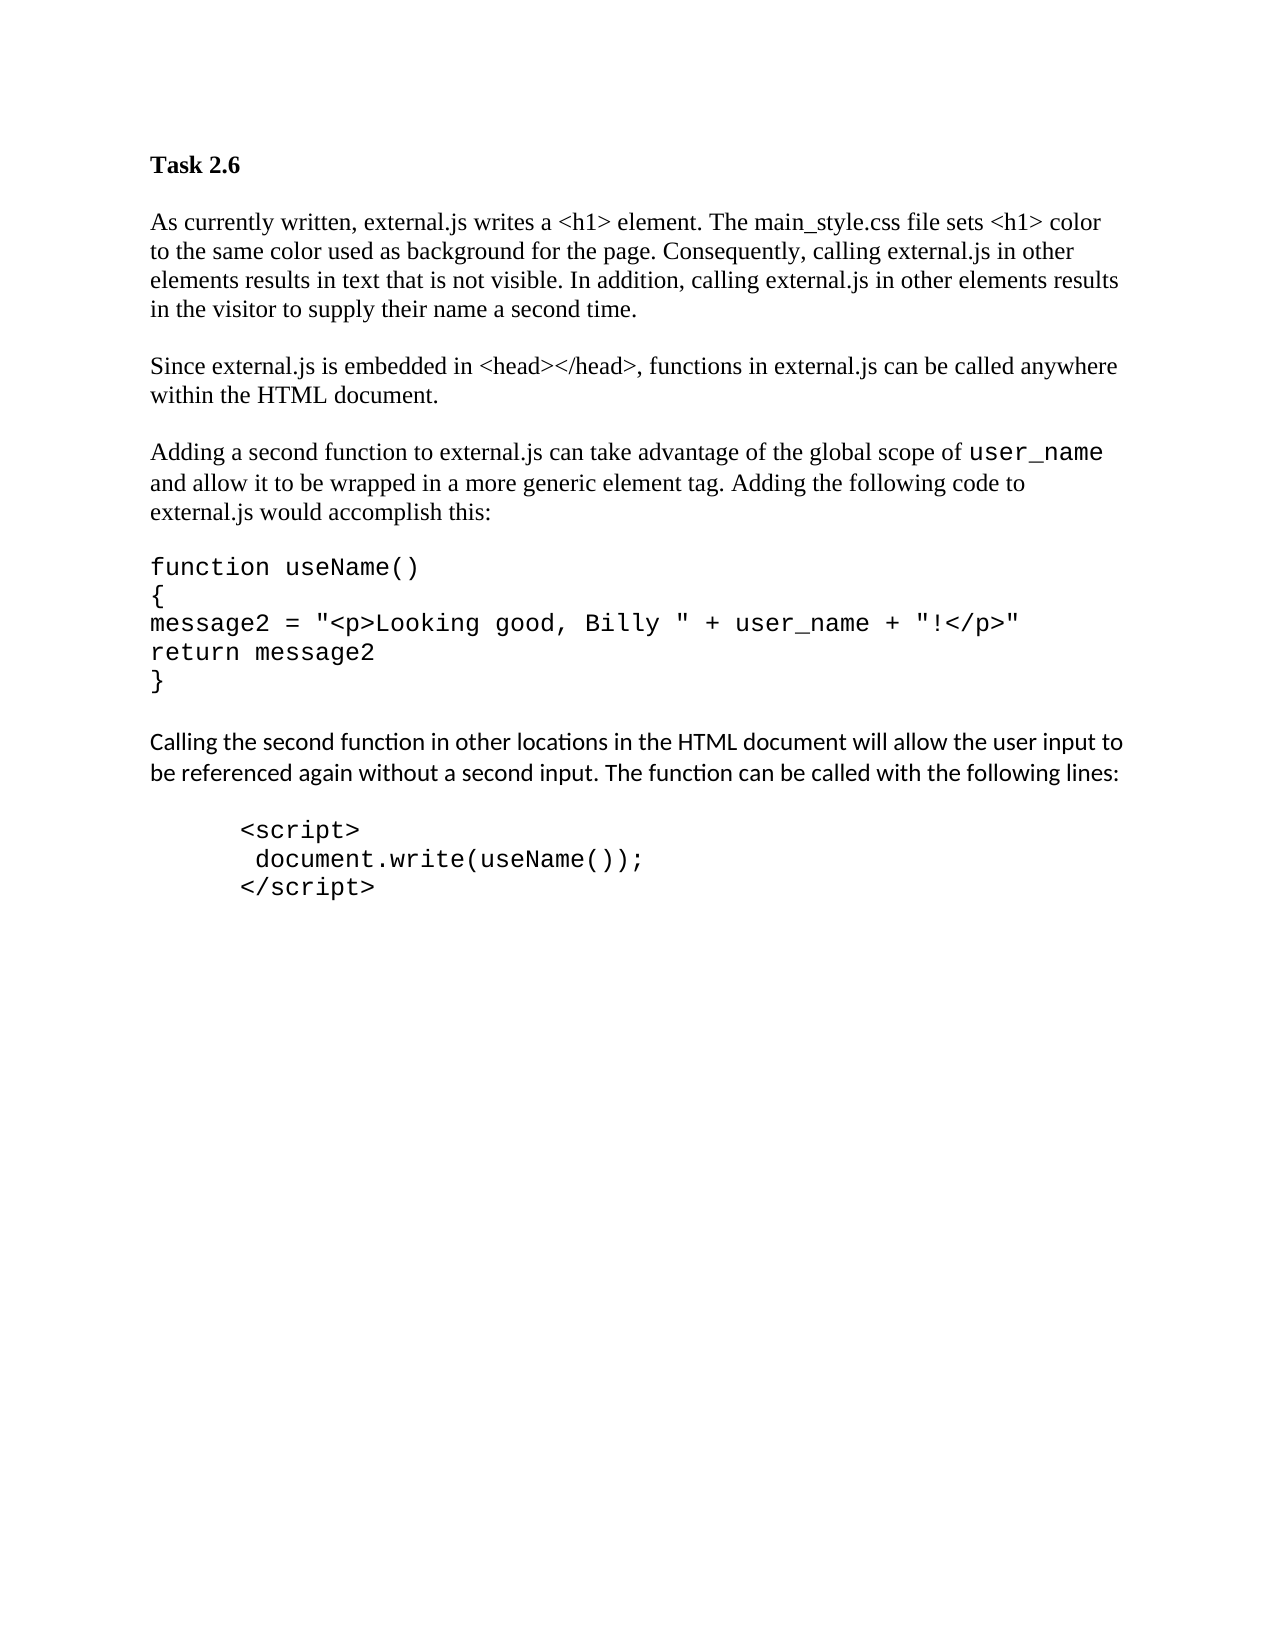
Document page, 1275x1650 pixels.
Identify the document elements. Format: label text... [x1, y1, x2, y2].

text <script> [150, 818, 1125, 846]
text document.write(useName()); [150, 846, 1125, 874]
text </script> [150, 874, 1125, 903]
text Task 2.6 [150, 150, 1125, 179]
text Since external.js is embedded in <head></head>, functions in external.js can be called anywhere within the HTML document. [150, 351, 1125, 409]
text message2 = "<p>Looking good, Billy " + user_name + "!</p>" [150, 611, 1125, 639]
text Calling the second function in other locations in the HTML document will allow the user input to be referenced again without a second input. The function can be called with the following lines: [150, 726, 1125, 787]
text function useName() [150, 554, 1125, 582]
text return message2 [150, 639, 1125, 667]
text As currently written, external.js writes a <h1> element. The main_style.css file sets <h1> color to the same color used as background for the page. Consequently, calling external.js in other elements results in text that is not visible. In addition, calling external.js in other elements results in the visitor to supply their name a second time. [150, 207, 1125, 322]
text Adding a second function to external.js can take advantage of the global scope of user_name and allow it to be wrapped in a more generic element tag. Adding the following code to external.js would accomplish this: [150, 437, 1125, 526]
text } [150, 667, 1125, 696]
text { [150, 582, 1125, 611]
